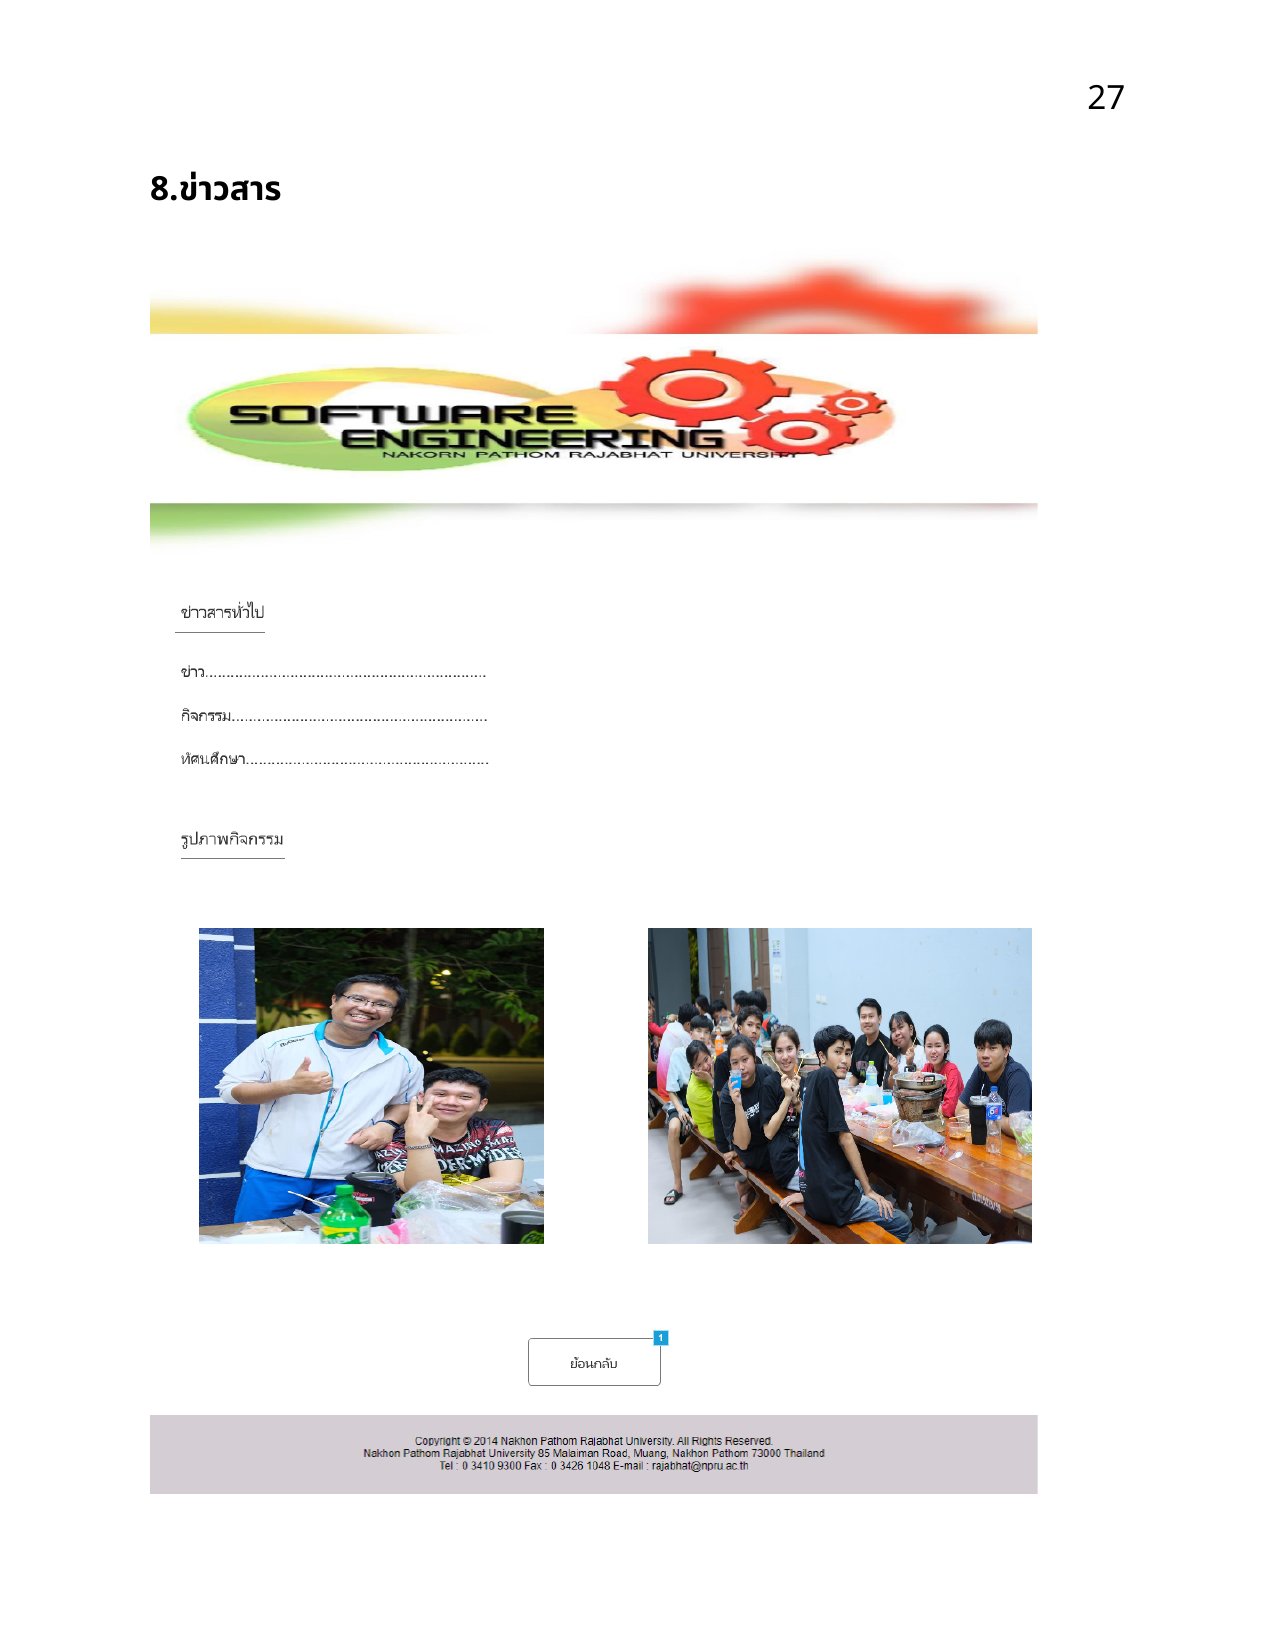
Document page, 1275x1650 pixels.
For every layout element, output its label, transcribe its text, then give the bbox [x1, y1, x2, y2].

picture [150, 235, 1038, 1494]
text 8.ข่าวสาร [150, 164, 1125, 215]
